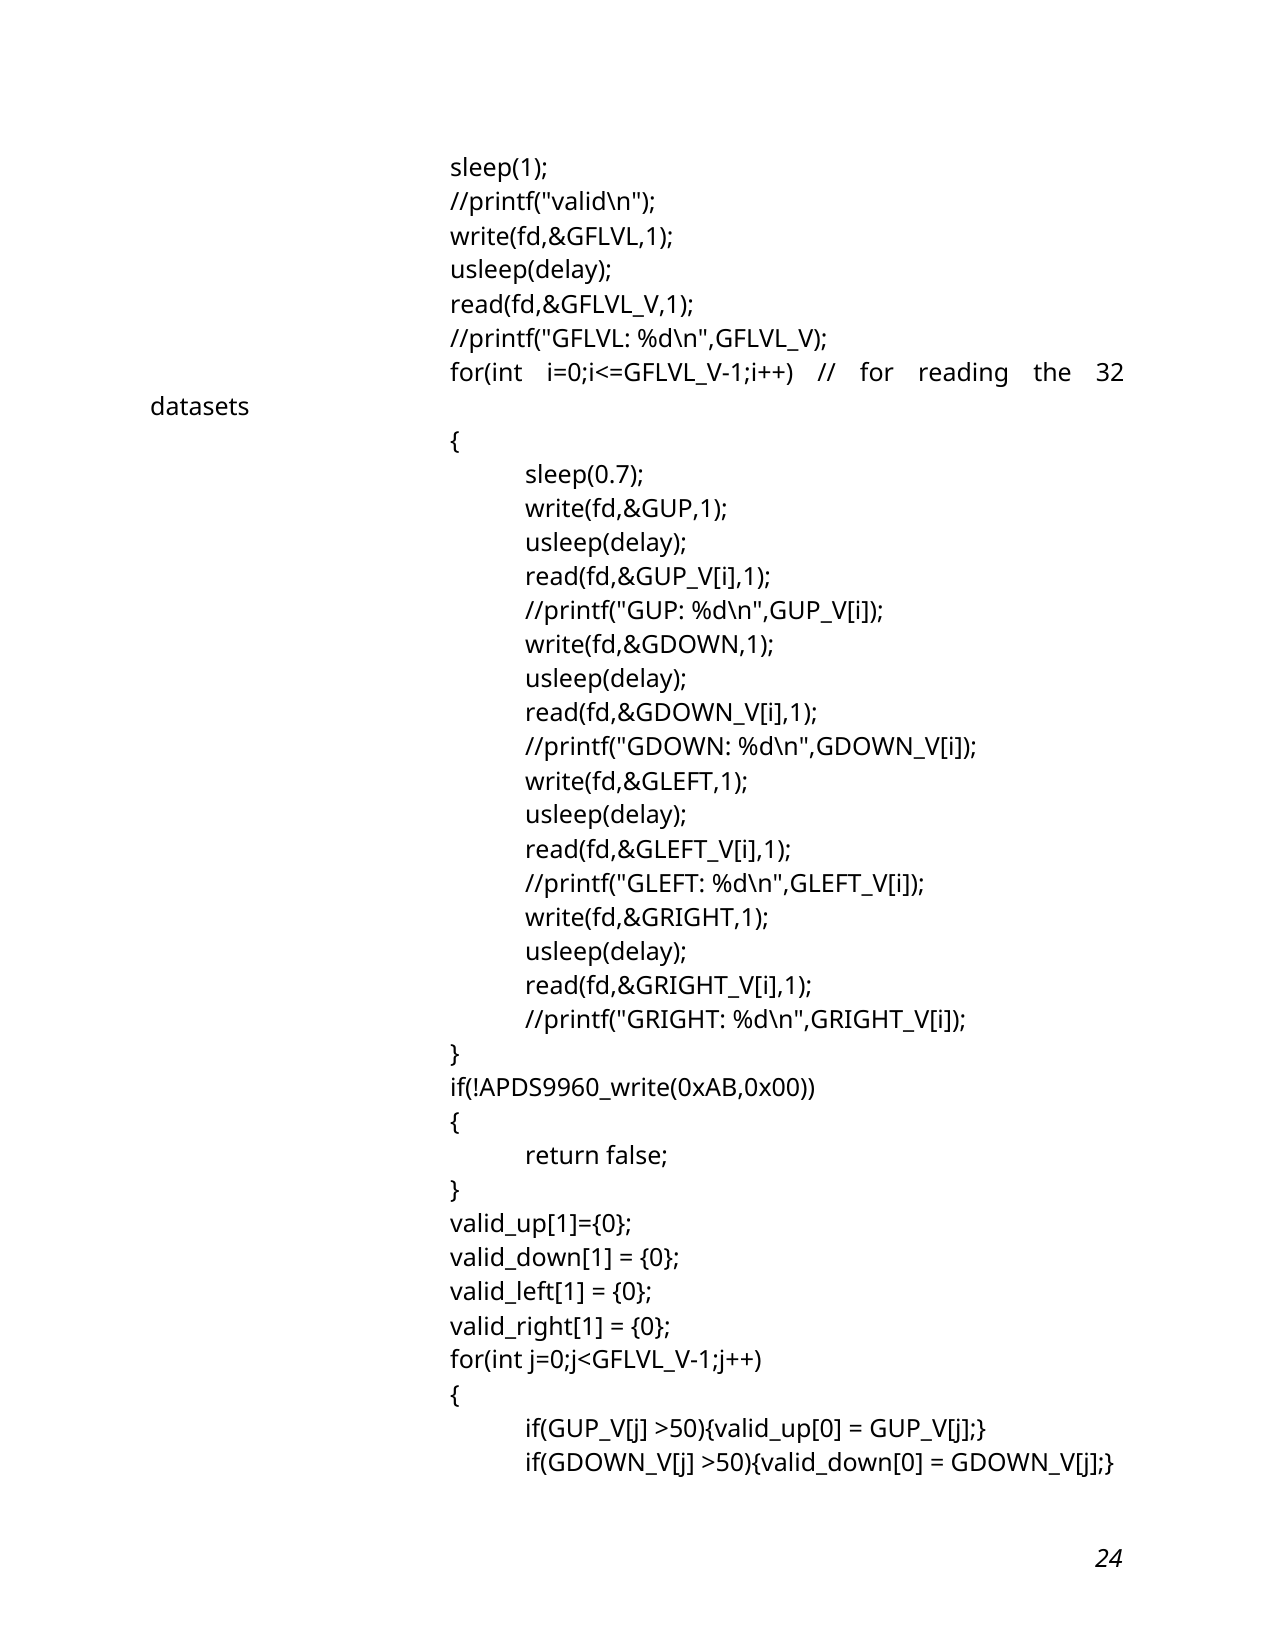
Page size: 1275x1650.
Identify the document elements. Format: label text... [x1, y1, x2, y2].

text //printf("GLEFT: %d\n",GLEFT_V[i]); [150, 865, 1125, 899]
text usleep(delay); [150, 661, 1125, 695]
text //printf("GFLVL: %d\n",GFLVL_V); [150, 320, 1125, 354]
text for(int j=0;j<GFLVL_V-1;j++) [150, 1342, 1125, 1376]
text //printf("GRIGHT: %d\n",GRIGHT_V[i]); [150, 1002, 1125, 1036]
text //printf("GDOWN: %d\n",GDOWN_V[i]); [150, 729, 1125, 763]
text read(fd,&GUP_V[i],1); [150, 559, 1125, 593]
text for(int i=0;i<=GFLVL_V-1;i++) // for reading the 32 datasets [150, 354, 1125, 422]
text } [150, 1036, 1125, 1070]
text read(fd,&GDOWN_V[i],1); [150, 695, 1125, 729]
text } [150, 1172, 1125, 1206]
text //printf("valid\n"); [150, 184, 1125, 218]
text write(fd,&GRIGHT,1); [150, 899, 1125, 933]
text write(fd,&GUP,1); [150, 491, 1125, 525]
text usleep(delay); [150, 933, 1125, 967]
text usleep(delay); [150, 797, 1125, 831]
text sleep(1); [150, 150, 1125, 184]
text valid_up[1]={0}; [150, 1206, 1125, 1240]
text valid_right[1] = {0}; [150, 1308, 1125, 1342]
text write(fd,&GFLVL,1); [150, 218, 1125, 252]
text read(fd,&GRIGHT_V[i],1); [150, 967, 1125, 1002]
text //printf("GUP: %d\n",GUP_V[i]); [150, 593, 1125, 627]
text { [150, 422, 1125, 457]
text if(GUP_V[j] >50){valid_up[0] = GUP_V[j];} [150, 1410, 1125, 1444]
text read(fd,&GFLVL_V,1); [150, 286, 1125, 320]
text valid_down[1] = {0}; [150, 1240, 1125, 1274]
text if(!APDS9960_write(0xAB,0x00)) [150, 1070, 1125, 1104]
text sleep(0.7); [150, 457, 1125, 491]
text if(GDOWN_V[j] >50){valid_down[0] = GDOWN_V[j];} [150, 1444, 1125, 1478]
text valid_left[1] = {0}; [150, 1274, 1125, 1308]
text write(fd,&GLEFT,1); [150, 763, 1125, 797]
text usleep(delay); [150, 252, 1125, 286]
text return false; [150, 1138, 1125, 1172]
text usleep(delay); [150, 525, 1125, 559]
text write(fd,&GDOWN,1); [150, 627, 1125, 661]
text read(fd,&GLEFT_V[i],1); [150, 831, 1125, 865]
text { [150, 1376, 1125, 1410]
text { [150, 1104, 1125, 1138]
